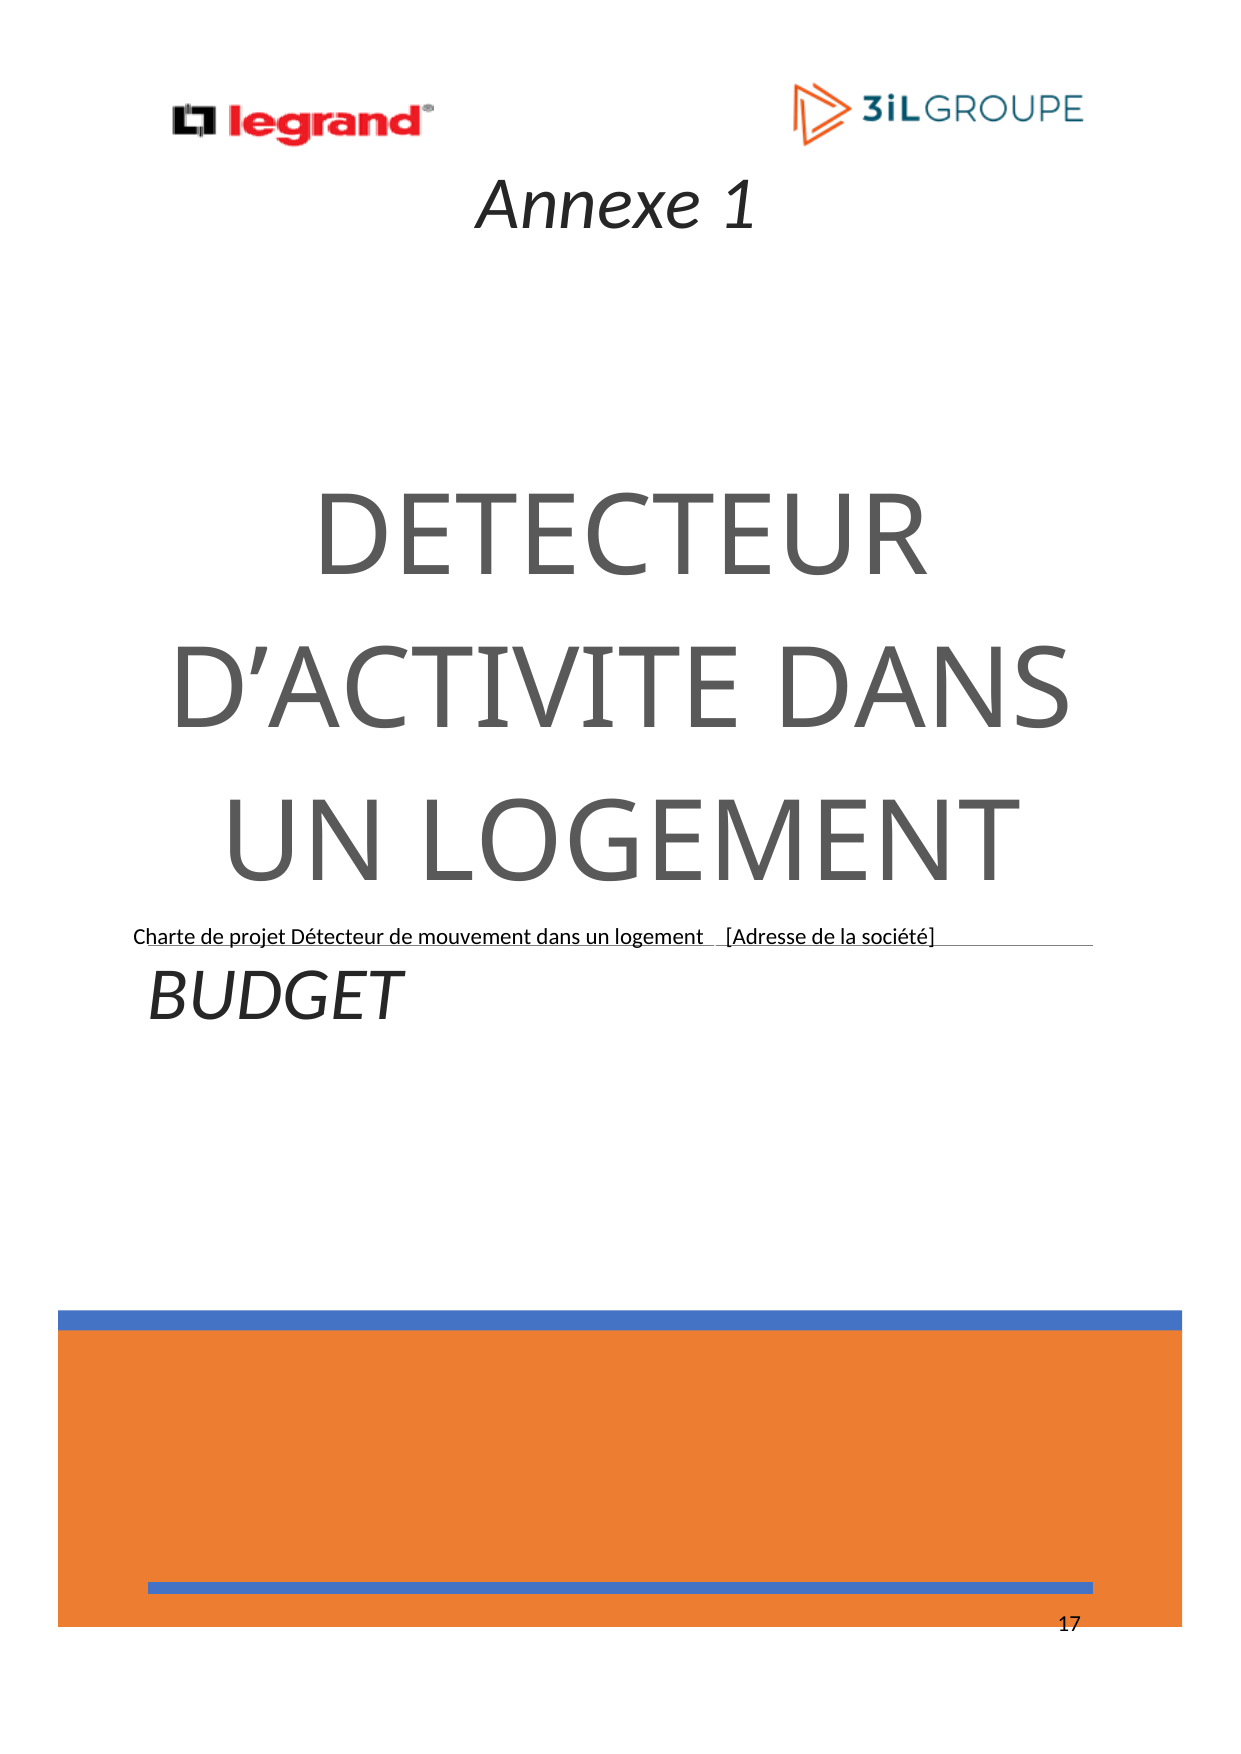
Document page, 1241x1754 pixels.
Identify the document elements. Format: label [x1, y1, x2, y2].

picture [147, 80, 445, 156]
picture [784, 73, 1093, 156]
